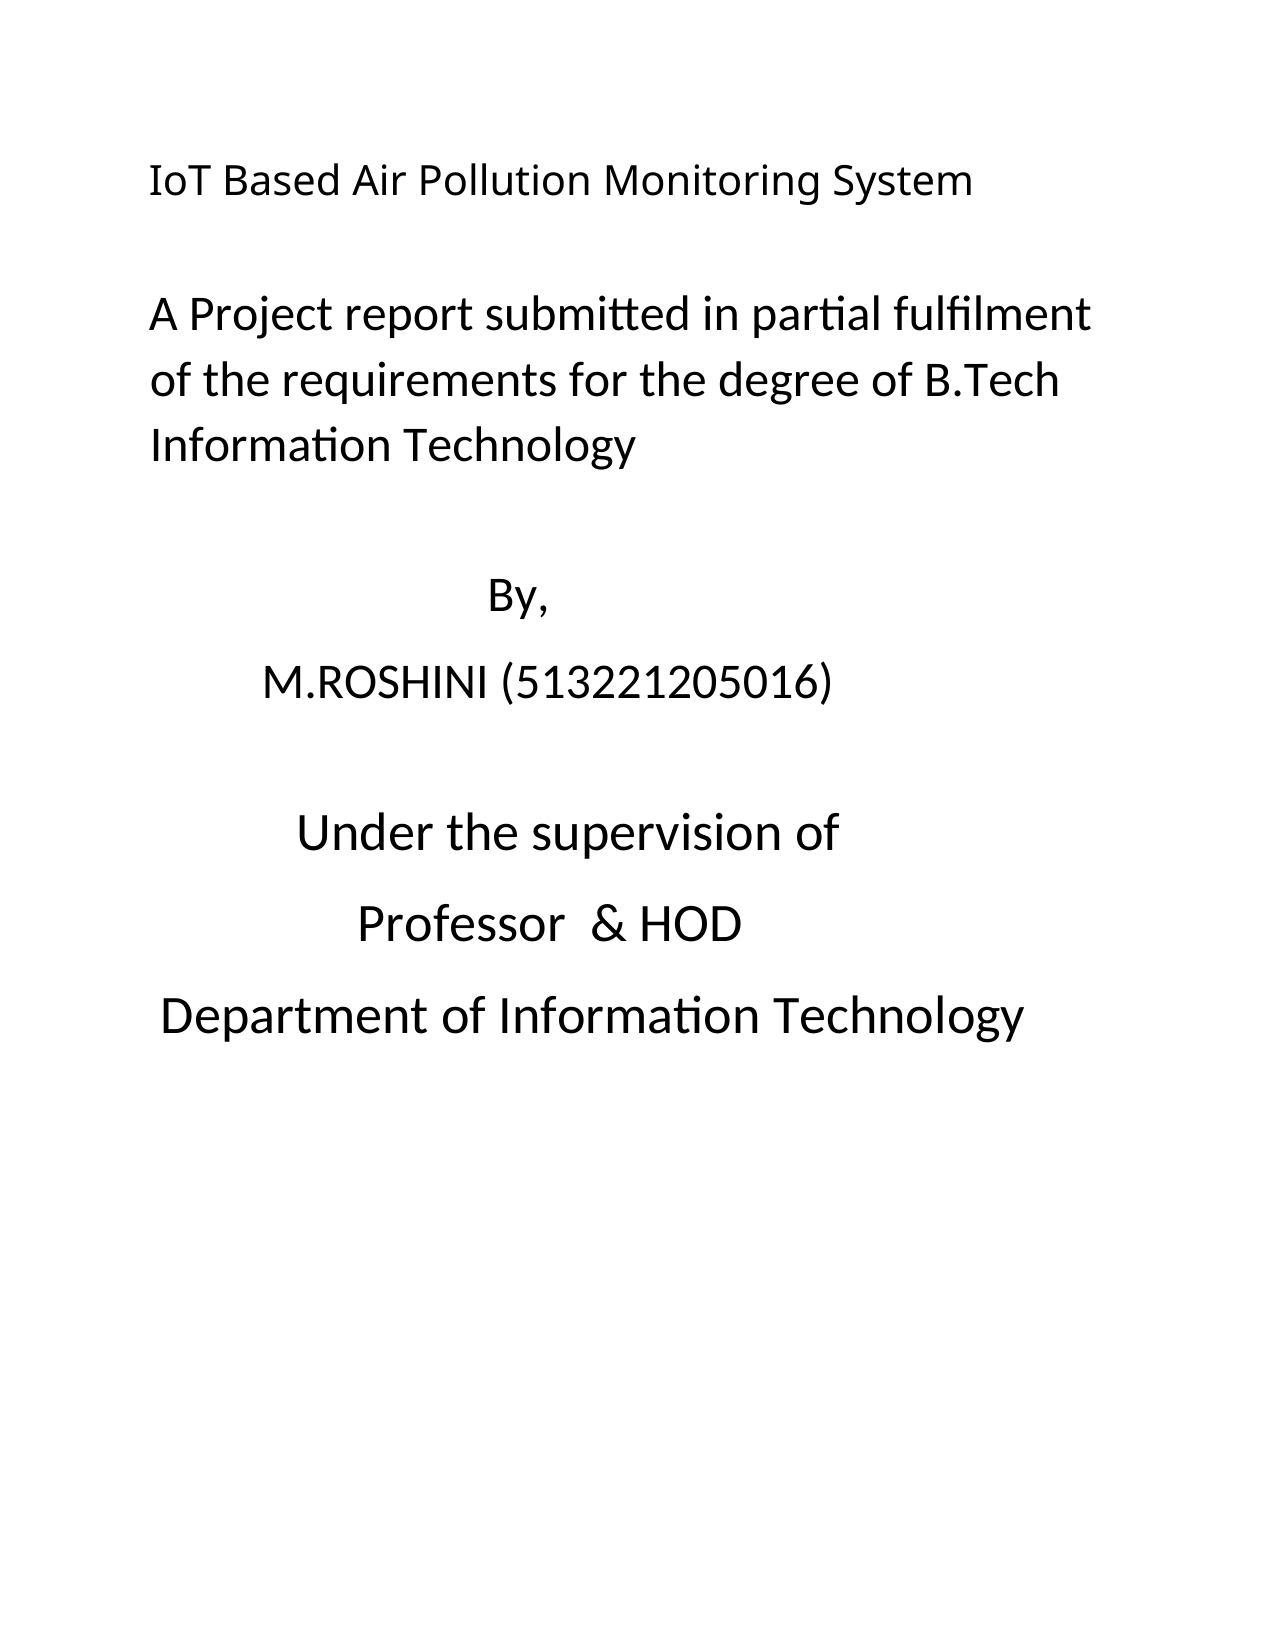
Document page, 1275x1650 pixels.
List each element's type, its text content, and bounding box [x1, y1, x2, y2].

subtitle IoT Based Air Pollution Monitoring System [148, 151, 1125, 207]
text A Project report submitted in partial fulfilment of the requirements for the degree of B.Tech Information Technology [148, 282, 1125, 474]
text Professor & HOD [150, 889, 1125, 955]
text M.ROSHINI (513221205016) [148, 650, 1125, 711]
text By, [148, 563, 1125, 624]
text Under the supervision of [150, 797, 1125, 864]
text Department of Information Technology [148, 980, 1125, 1047]
